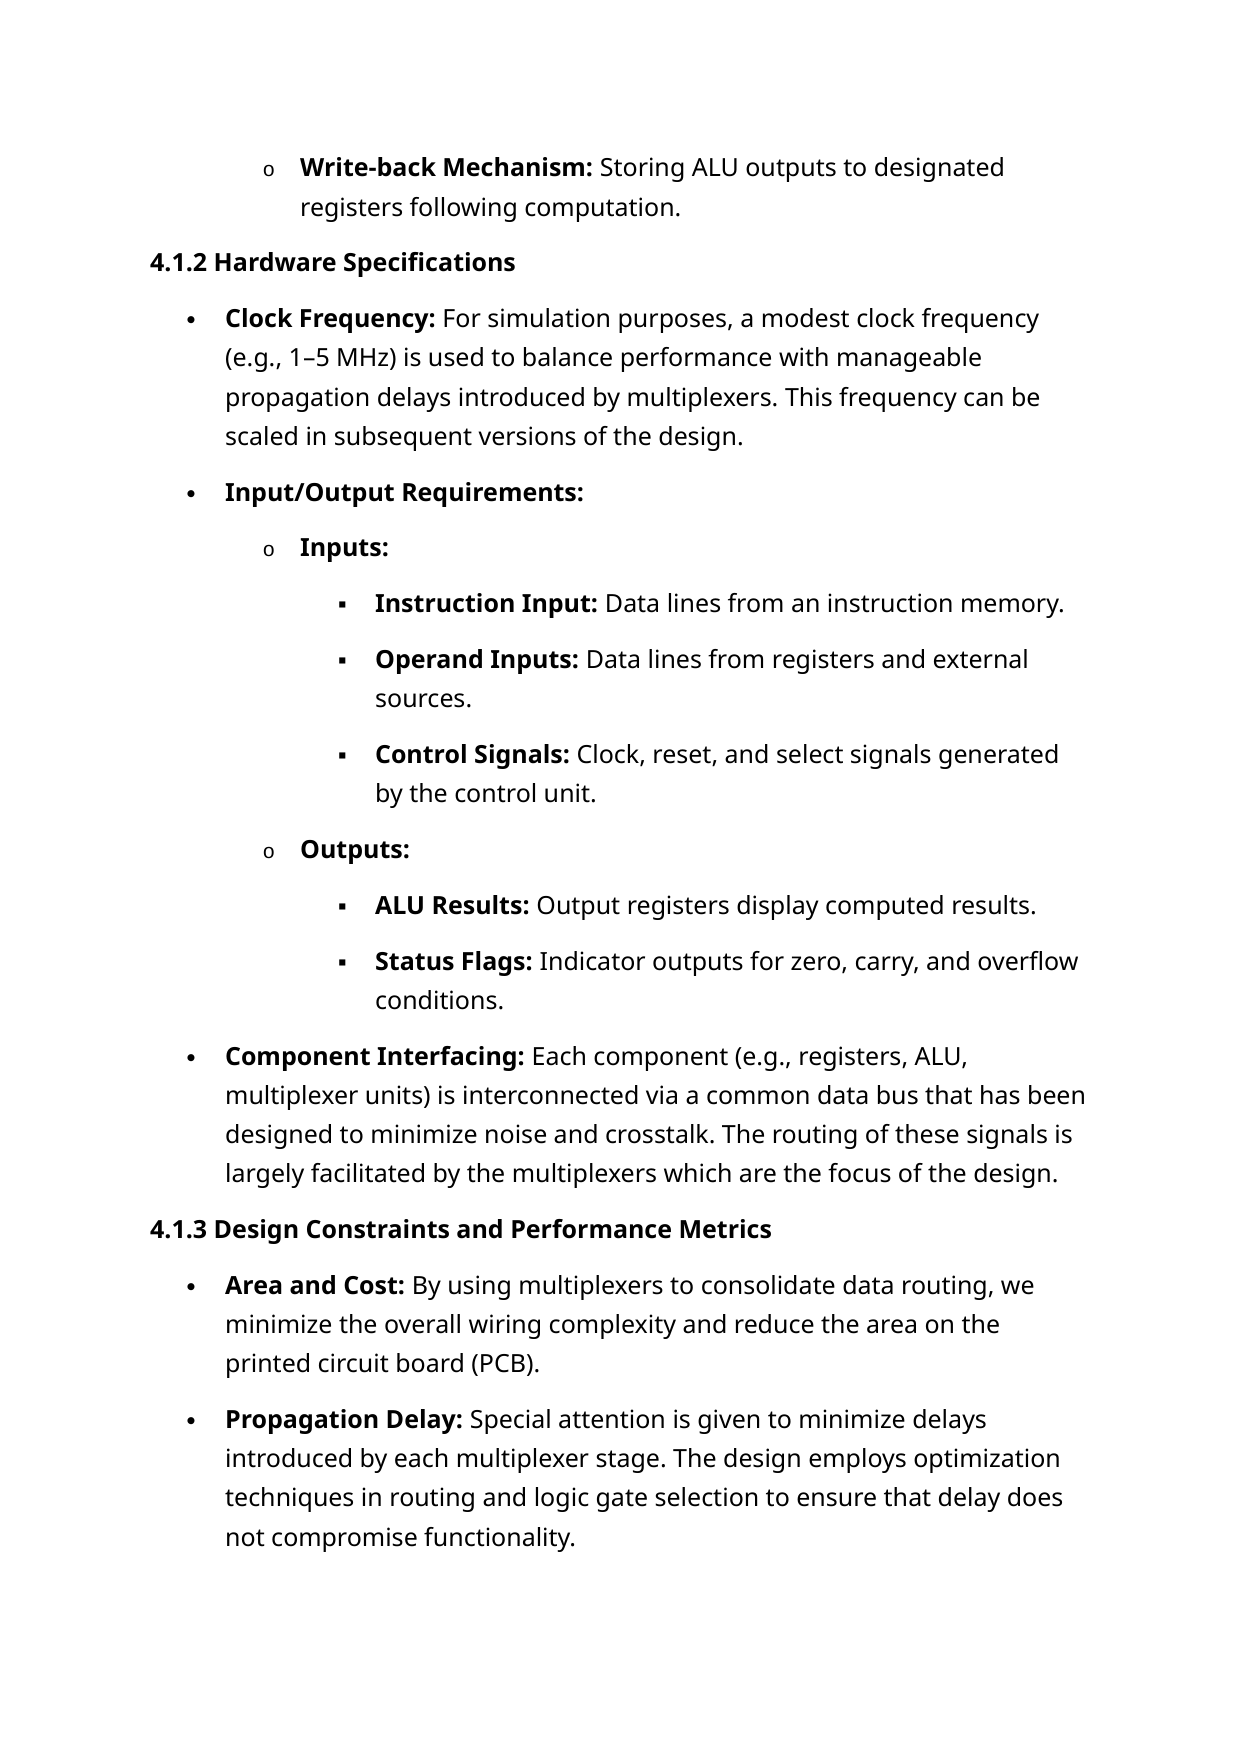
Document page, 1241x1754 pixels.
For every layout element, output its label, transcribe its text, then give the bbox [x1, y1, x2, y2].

list Inputs: [262, 530, 1090, 564]
list Input/Output Requirements: [187, 474, 1090, 508]
list Area and Cost: By using multiplexers to consolidate data routing, we minimize the overall wiring complexity and reduce the area on the printed circuit board (PCB). [187, 1267, 1090, 1380]
text 4.1.2 Hardware Specifications [150, 245, 1090, 279]
list Propagation Delay: Special attention is given to minimize delays introduced by each multiplexer stage. The design employs optimization techniques in routing and logic gate selection to ensure that delay does not compromise functionality. [187, 1402, 1090, 1553]
list Status Flags: Indicator outputs for zero, carry, and overflow conditions. [337, 943, 1090, 1017]
list Outputs: [262, 832, 1090, 866]
list Operand Inputs: Data lines from registers and external sources. [337, 642, 1090, 715]
list Clock Frequency: For simulation purposes, a modest clock frequency (e.g., 1–5 MHz) is used to balance performance with manageable propagation delays introduced by multiplexers. This frequency can be scaled in subsequent versions of the design. [187, 301, 1090, 452]
list Instruction Input: Data lines from an instruction memory. [337, 586, 1090, 620]
list Write-back Mechanism: Storing ALU outputs to designated registers following computation. [262, 150, 1090, 223]
list Component Interfacing: Each component (e.g., registers, ALU, multiplexer units) is interconnected via a common data bus that has been designed to minimize noise and crosstalk. The routing of these signals is largely facilitated by the multiplexers which are the focus of the design. [187, 1038, 1090, 1190]
text 4.1.3 Design Constraints and Performance Metrics [150, 1212, 1090, 1246]
list Control Signals: Clock, reset, and select signals generated by the control unit. [337, 737, 1090, 810]
list ALU Results: Output registers display computed results. [337, 887, 1090, 922]
